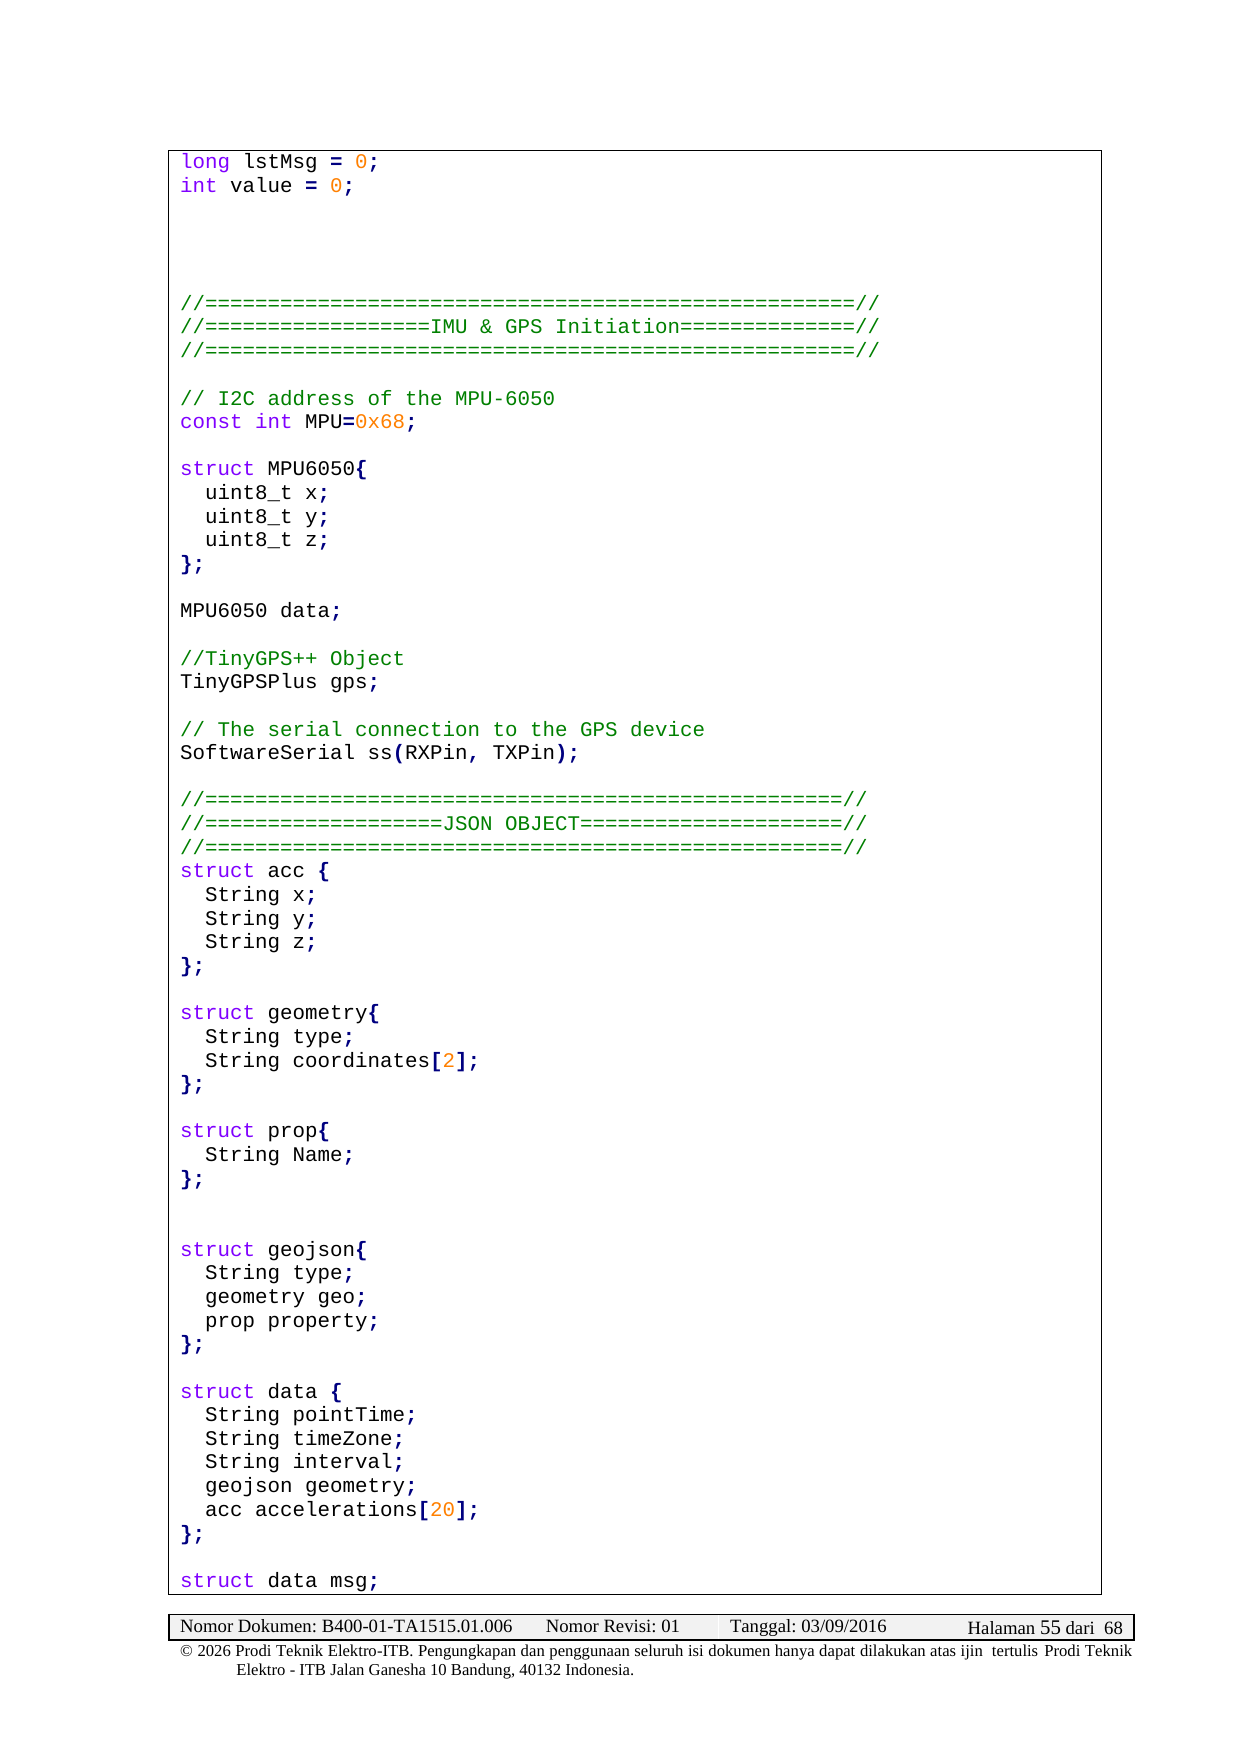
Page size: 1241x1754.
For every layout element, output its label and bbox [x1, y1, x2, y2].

table_header [169, 151, 1101, 1593]
